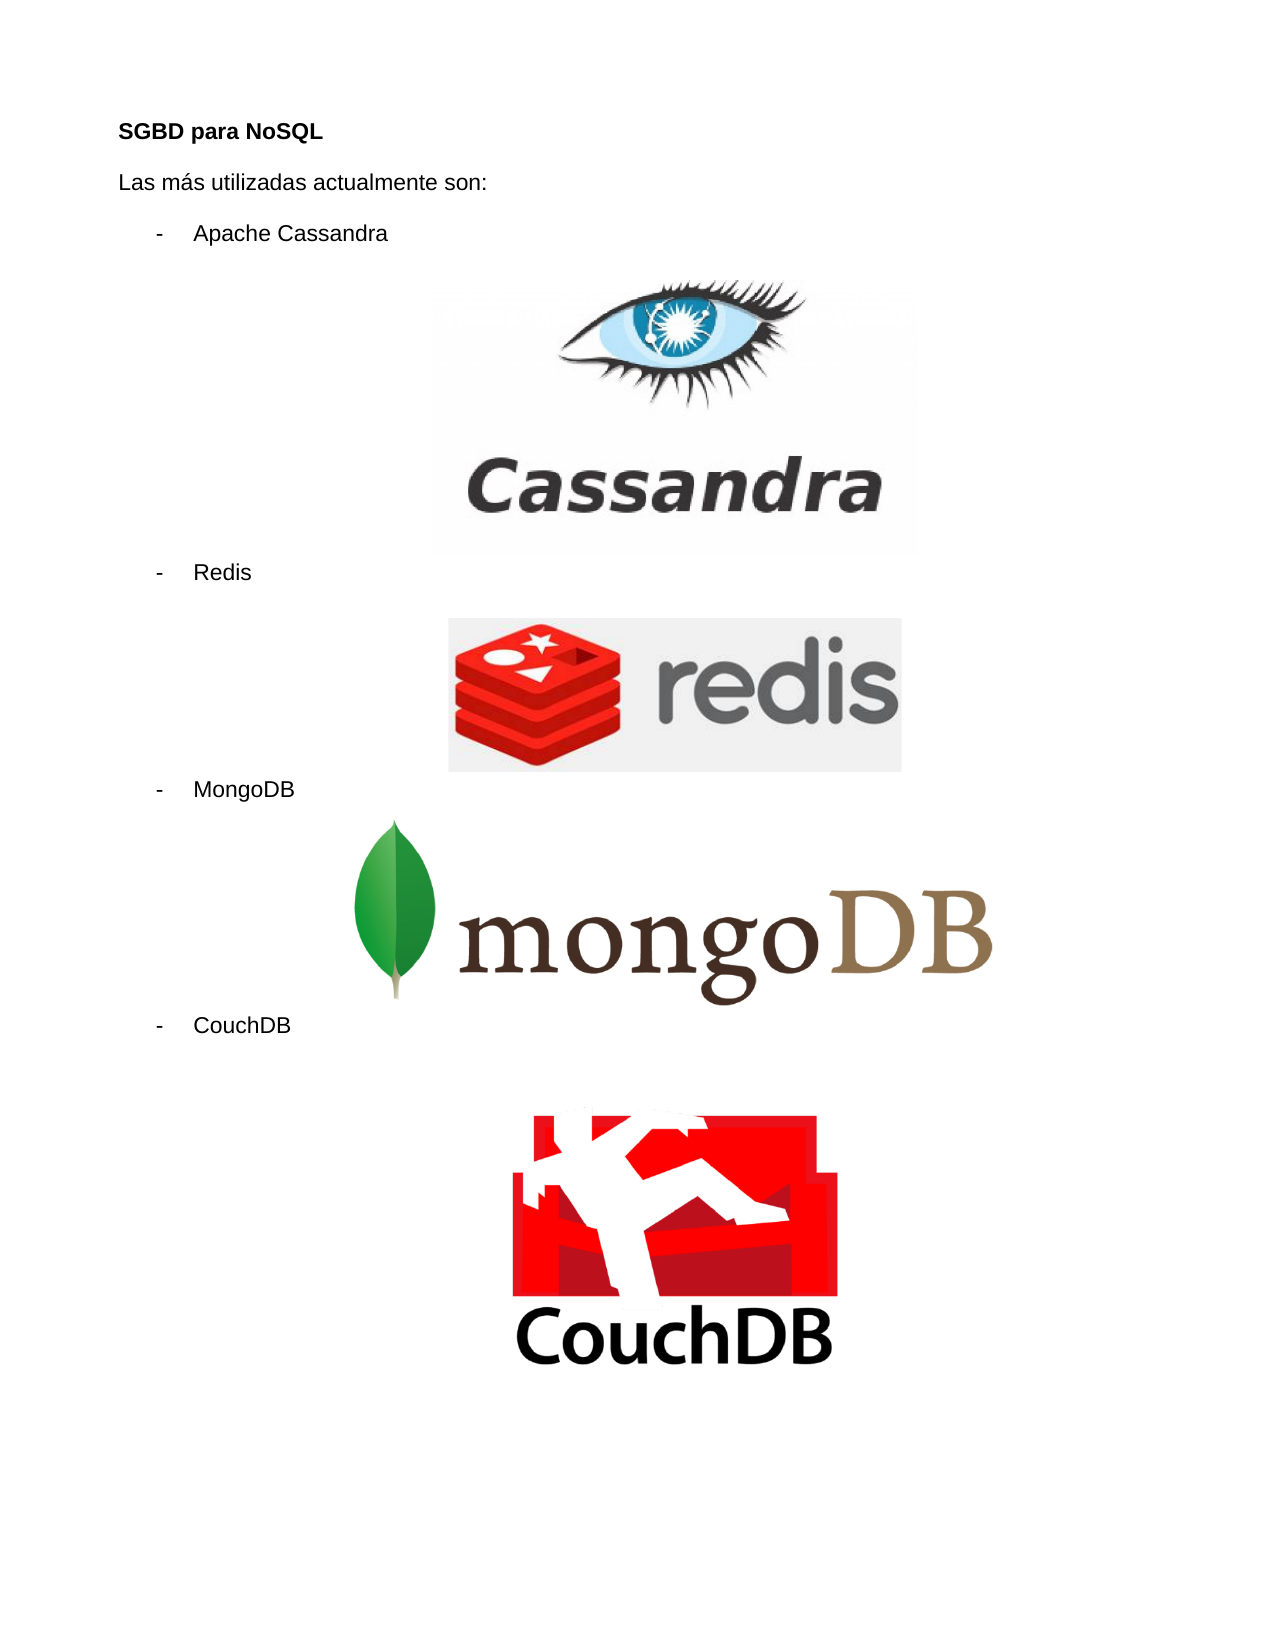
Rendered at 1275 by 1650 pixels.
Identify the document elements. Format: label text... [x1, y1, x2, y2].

list Apache Cassandra [156, 220, 1157, 247]
text Las más utilizadas actualmente son: [118, 169, 1157, 196]
text SGBD para NoSQL [118, 118, 1157, 144]
list CouchDB [156, 1012, 1157, 1038]
picture [352, 805, 998, 1008]
picture [448, 618, 902, 772]
list MongoDB [156, 776, 1157, 802]
picture [457, 1072, 893, 1398]
picture [431, 280, 919, 555]
list Redis [156, 558, 1157, 585]
